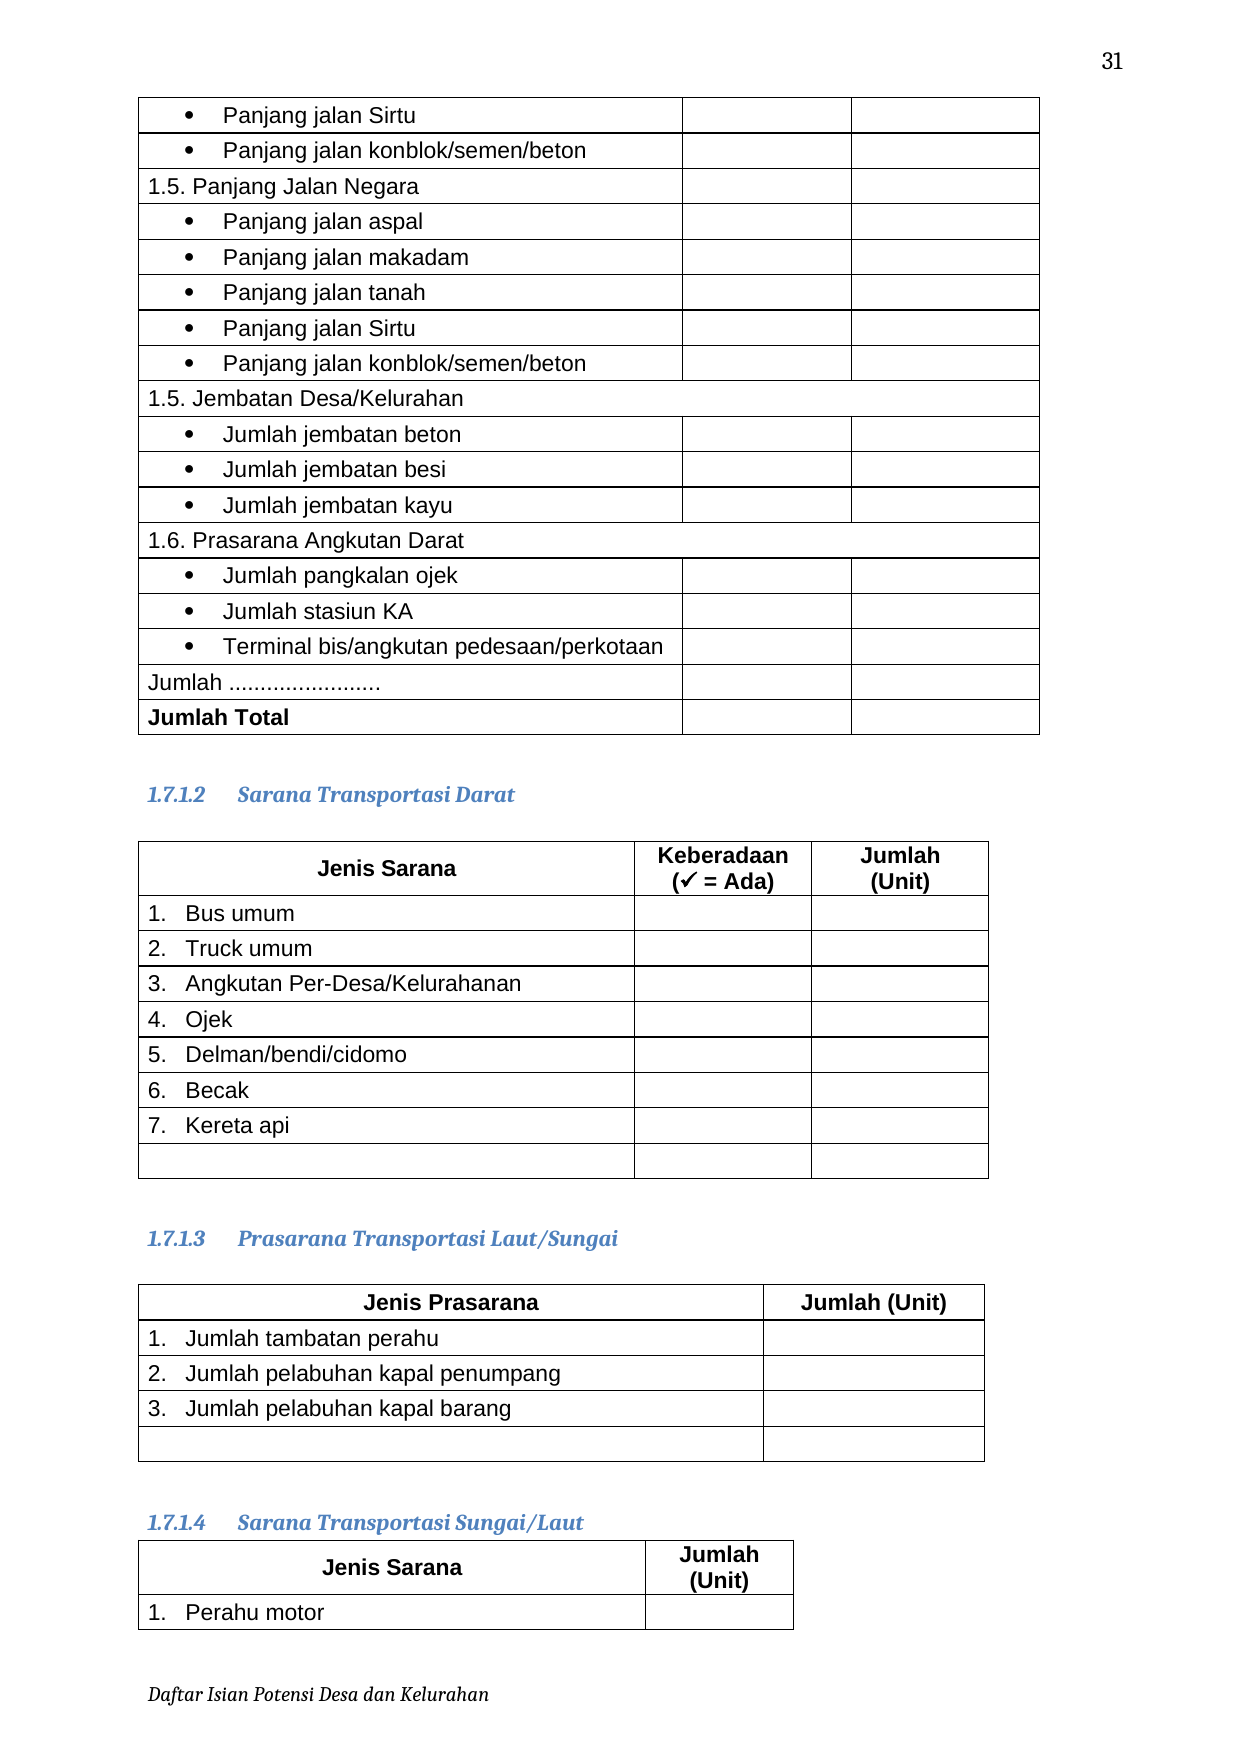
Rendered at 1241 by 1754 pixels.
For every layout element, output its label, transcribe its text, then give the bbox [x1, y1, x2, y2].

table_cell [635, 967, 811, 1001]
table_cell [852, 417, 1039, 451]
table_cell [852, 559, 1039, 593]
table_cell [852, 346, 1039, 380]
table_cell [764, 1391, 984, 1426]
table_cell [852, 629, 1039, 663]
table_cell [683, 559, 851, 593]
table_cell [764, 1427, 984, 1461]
subtitle Prasarana Transportasi Laut/Sungai [148, 1226, 1122, 1252]
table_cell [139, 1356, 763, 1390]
subtitle Sarana Transportasi Darat [148, 782, 1122, 809]
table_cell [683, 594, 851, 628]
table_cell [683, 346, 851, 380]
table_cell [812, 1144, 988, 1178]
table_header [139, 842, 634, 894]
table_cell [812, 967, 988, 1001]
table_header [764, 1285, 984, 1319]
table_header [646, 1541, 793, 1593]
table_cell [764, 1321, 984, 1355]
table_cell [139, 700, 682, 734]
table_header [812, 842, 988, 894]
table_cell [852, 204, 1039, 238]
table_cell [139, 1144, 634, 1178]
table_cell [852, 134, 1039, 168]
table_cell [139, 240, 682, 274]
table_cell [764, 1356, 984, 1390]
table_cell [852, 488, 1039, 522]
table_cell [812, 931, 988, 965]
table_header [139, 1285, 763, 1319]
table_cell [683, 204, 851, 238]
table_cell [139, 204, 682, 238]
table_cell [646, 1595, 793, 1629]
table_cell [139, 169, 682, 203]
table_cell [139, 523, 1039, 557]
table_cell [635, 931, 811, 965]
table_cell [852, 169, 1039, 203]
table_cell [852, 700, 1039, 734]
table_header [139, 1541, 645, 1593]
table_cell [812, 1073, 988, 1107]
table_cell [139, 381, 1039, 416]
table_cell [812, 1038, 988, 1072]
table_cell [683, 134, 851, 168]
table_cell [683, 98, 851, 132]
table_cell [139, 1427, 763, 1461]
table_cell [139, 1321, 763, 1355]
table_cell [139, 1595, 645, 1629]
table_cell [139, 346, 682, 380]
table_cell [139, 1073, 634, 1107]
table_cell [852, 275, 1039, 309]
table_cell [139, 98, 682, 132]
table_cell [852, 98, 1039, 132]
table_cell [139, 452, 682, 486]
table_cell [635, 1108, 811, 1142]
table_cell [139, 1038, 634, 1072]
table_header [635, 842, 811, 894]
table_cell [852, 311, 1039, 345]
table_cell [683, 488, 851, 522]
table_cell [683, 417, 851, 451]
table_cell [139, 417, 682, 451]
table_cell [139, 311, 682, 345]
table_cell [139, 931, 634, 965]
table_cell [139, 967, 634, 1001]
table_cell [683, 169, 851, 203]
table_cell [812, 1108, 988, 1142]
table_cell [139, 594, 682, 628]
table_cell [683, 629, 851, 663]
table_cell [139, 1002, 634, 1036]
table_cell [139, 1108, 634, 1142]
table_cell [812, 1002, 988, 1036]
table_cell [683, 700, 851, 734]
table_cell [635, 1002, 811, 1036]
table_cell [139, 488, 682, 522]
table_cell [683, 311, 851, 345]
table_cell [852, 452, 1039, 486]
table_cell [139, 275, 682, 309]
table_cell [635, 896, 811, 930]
subtitle Sarana Transportasi Sungai/Laut [148, 1509, 1122, 1536]
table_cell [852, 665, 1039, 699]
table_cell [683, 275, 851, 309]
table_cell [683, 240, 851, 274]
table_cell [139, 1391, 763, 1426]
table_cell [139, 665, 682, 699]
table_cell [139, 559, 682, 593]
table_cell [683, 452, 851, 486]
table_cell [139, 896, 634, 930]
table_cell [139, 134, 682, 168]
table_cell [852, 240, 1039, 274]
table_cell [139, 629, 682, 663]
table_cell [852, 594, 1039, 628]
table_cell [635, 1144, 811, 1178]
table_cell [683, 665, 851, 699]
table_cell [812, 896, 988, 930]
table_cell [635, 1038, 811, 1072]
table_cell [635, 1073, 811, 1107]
